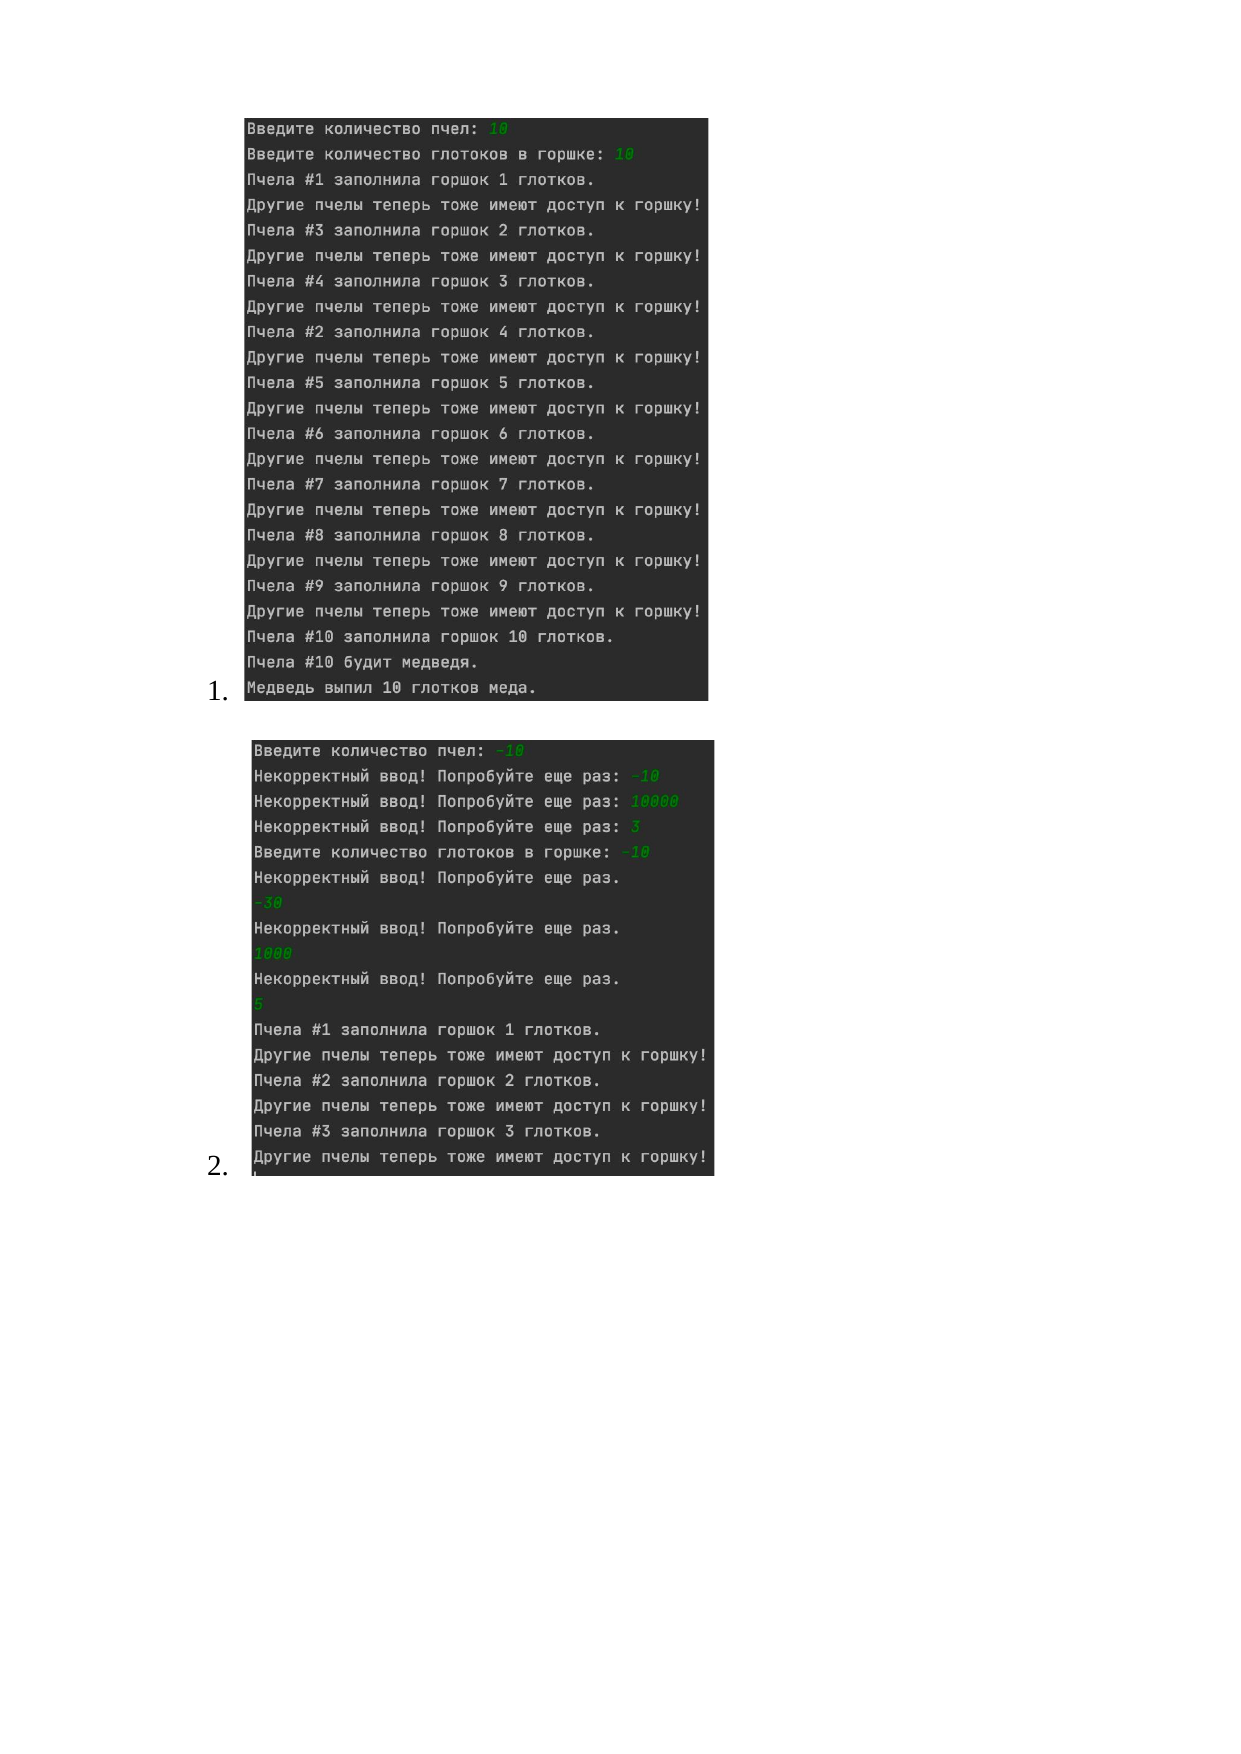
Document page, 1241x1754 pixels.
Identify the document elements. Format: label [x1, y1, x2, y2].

picture [251, 740, 715, 1176]
picture [244, 118, 709, 701]
